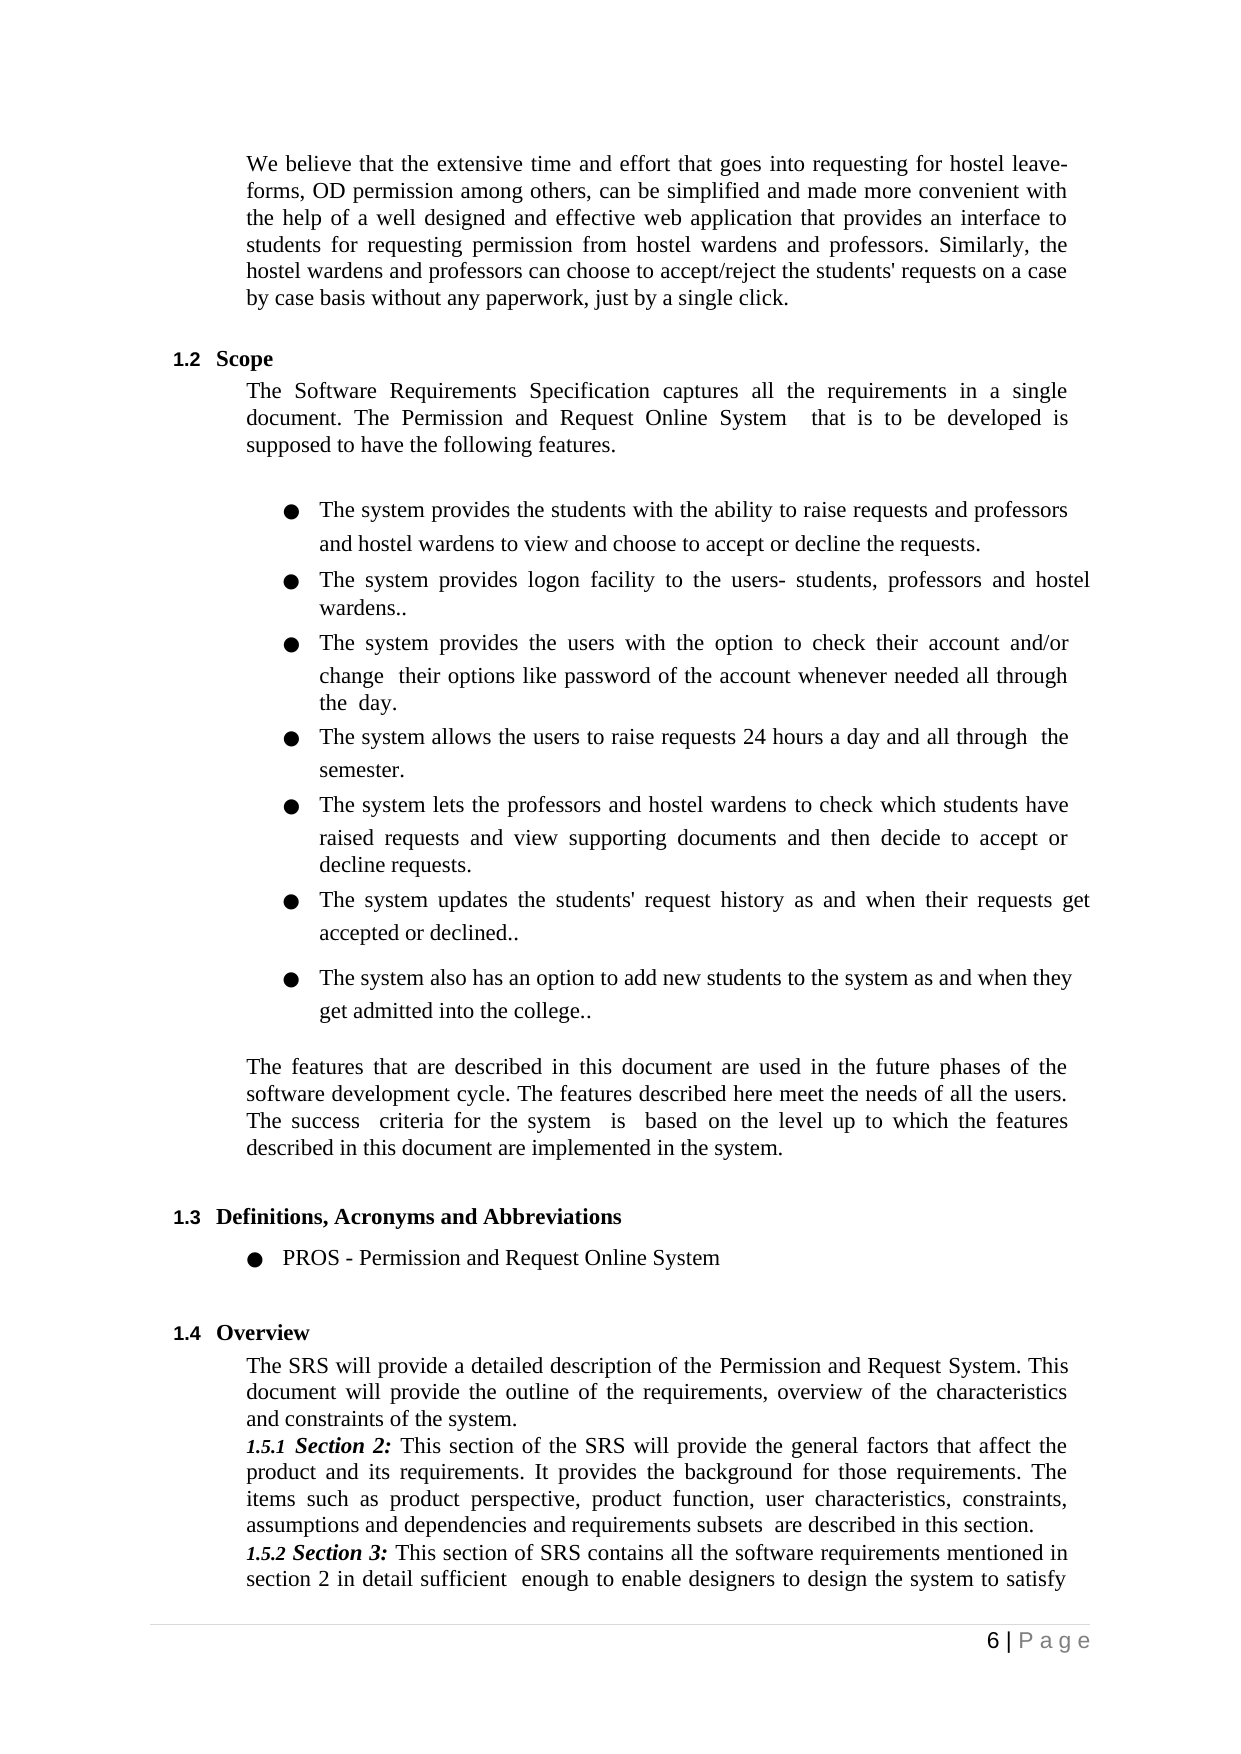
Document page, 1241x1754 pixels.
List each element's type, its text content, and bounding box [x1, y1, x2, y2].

subtitle Overview [173, 1319, 1090, 1345]
list The system also has an option to add new students to the system as and when they get admitted into the college.. [282, 956, 1090, 1023]
subtitle Scope [173, 345, 1090, 371]
list The system provides logon facility to the users- students, professors and hostel wardens.. [282, 556, 1090, 621]
list The system allows the users to raise requests 24 hours a day and all through the semester. [283, 715, 1069, 783]
subtitle Definitions, Acronyms and Abbreviations [173, 1203, 1090, 1229]
text We believe that the extensive time and effort that goes into requesting for hostel leave-forms, OD permission among others, can be simplified and made more convenient with the help of a well designed and effective web application that provides an interface to students for requesting permission from hostel wardens and professors. Similarly, the hostel wardens and professors can choose to accept/reject the students' requests on a case by case basis without any paperwork, just by a single click. [246, 150, 1069, 311]
list The system provides the students with the ability to raise requests and professors and hostel wardens to view and choose to accept or decline the requests. [283, 488, 1069, 556]
text The features that are described in this document are used in the future phases of the software development cycle. The features described here meet the needs of all the users. The success criteria for the system is based on the level up to which the features described in this document are implemented in the system. [246, 1053, 1069, 1160]
list The system updates the students' request history as and when their requests get accepted or declined.. [282, 878, 1090, 945]
list The system lets the professors and hostel wardens to check which students have raised requests and view supporting documents and then decide to accept or decline requests. [283, 783, 1069, 877]
text The Software Requirements Specification captures all the requirements in a single document. The Permission and Request Online System that is to be developed is supposed to have the following features. [246, 378, 1069, 458]
list PROS - Permission and Request Online System [246, 1236, 1090, 1277]
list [246, 1538, 1069, 1591]
list The system provides the users with the option to check their account and/or change their options like password of the account whenever needed all through the day. [283, 621, 1069, 715]
list Section 2: This section of the SRS will provide the general factors that affect the product and its requirements. It provides the background for those requirements. The items such as product perspective, product function, user characteristics, constraints, assumptions and dependencies and requirements subsets are described in this section. [246, 1432, 1069, 1538]
text The SRS will provide a detailed description of the Permission and Request System. This document will provide the outline of the requirements, overview of the characteristics and constraints of the system. [246, 1352, 1069, 1431]
